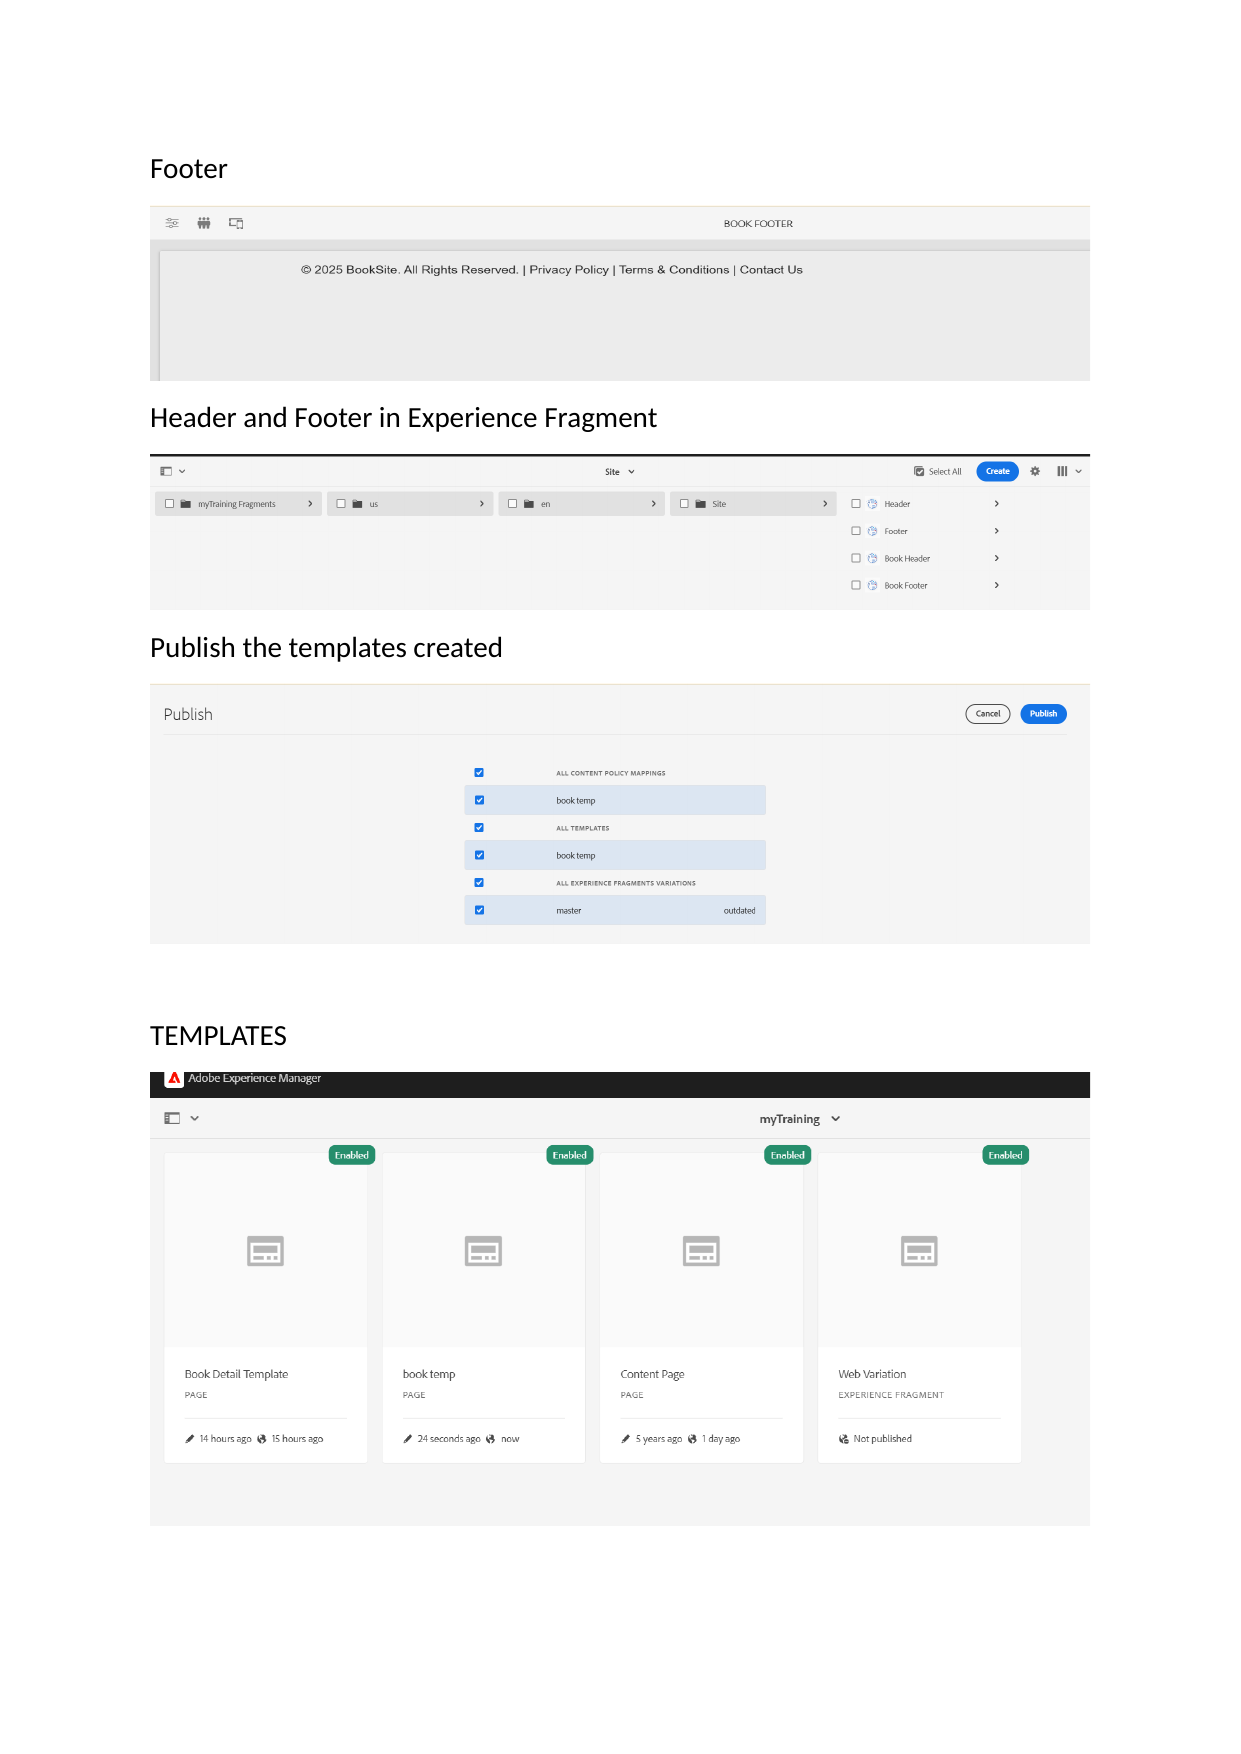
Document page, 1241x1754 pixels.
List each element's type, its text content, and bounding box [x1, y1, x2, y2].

picture [150, 683, 1091, 944]
text Footer [150, 150, 1090, 186]
text Header and Footer in Experience Fragment [150, 399, 1090, 434]
picture [150, 1072, 1091, 1526]
text TEMPLATES [150, 1017, 1090, 1053]
text Publish the templates created [150, 629, 1090, 664]
picture [150, 205, 1091, 381]
picture [150, 454, 1091, 610]
